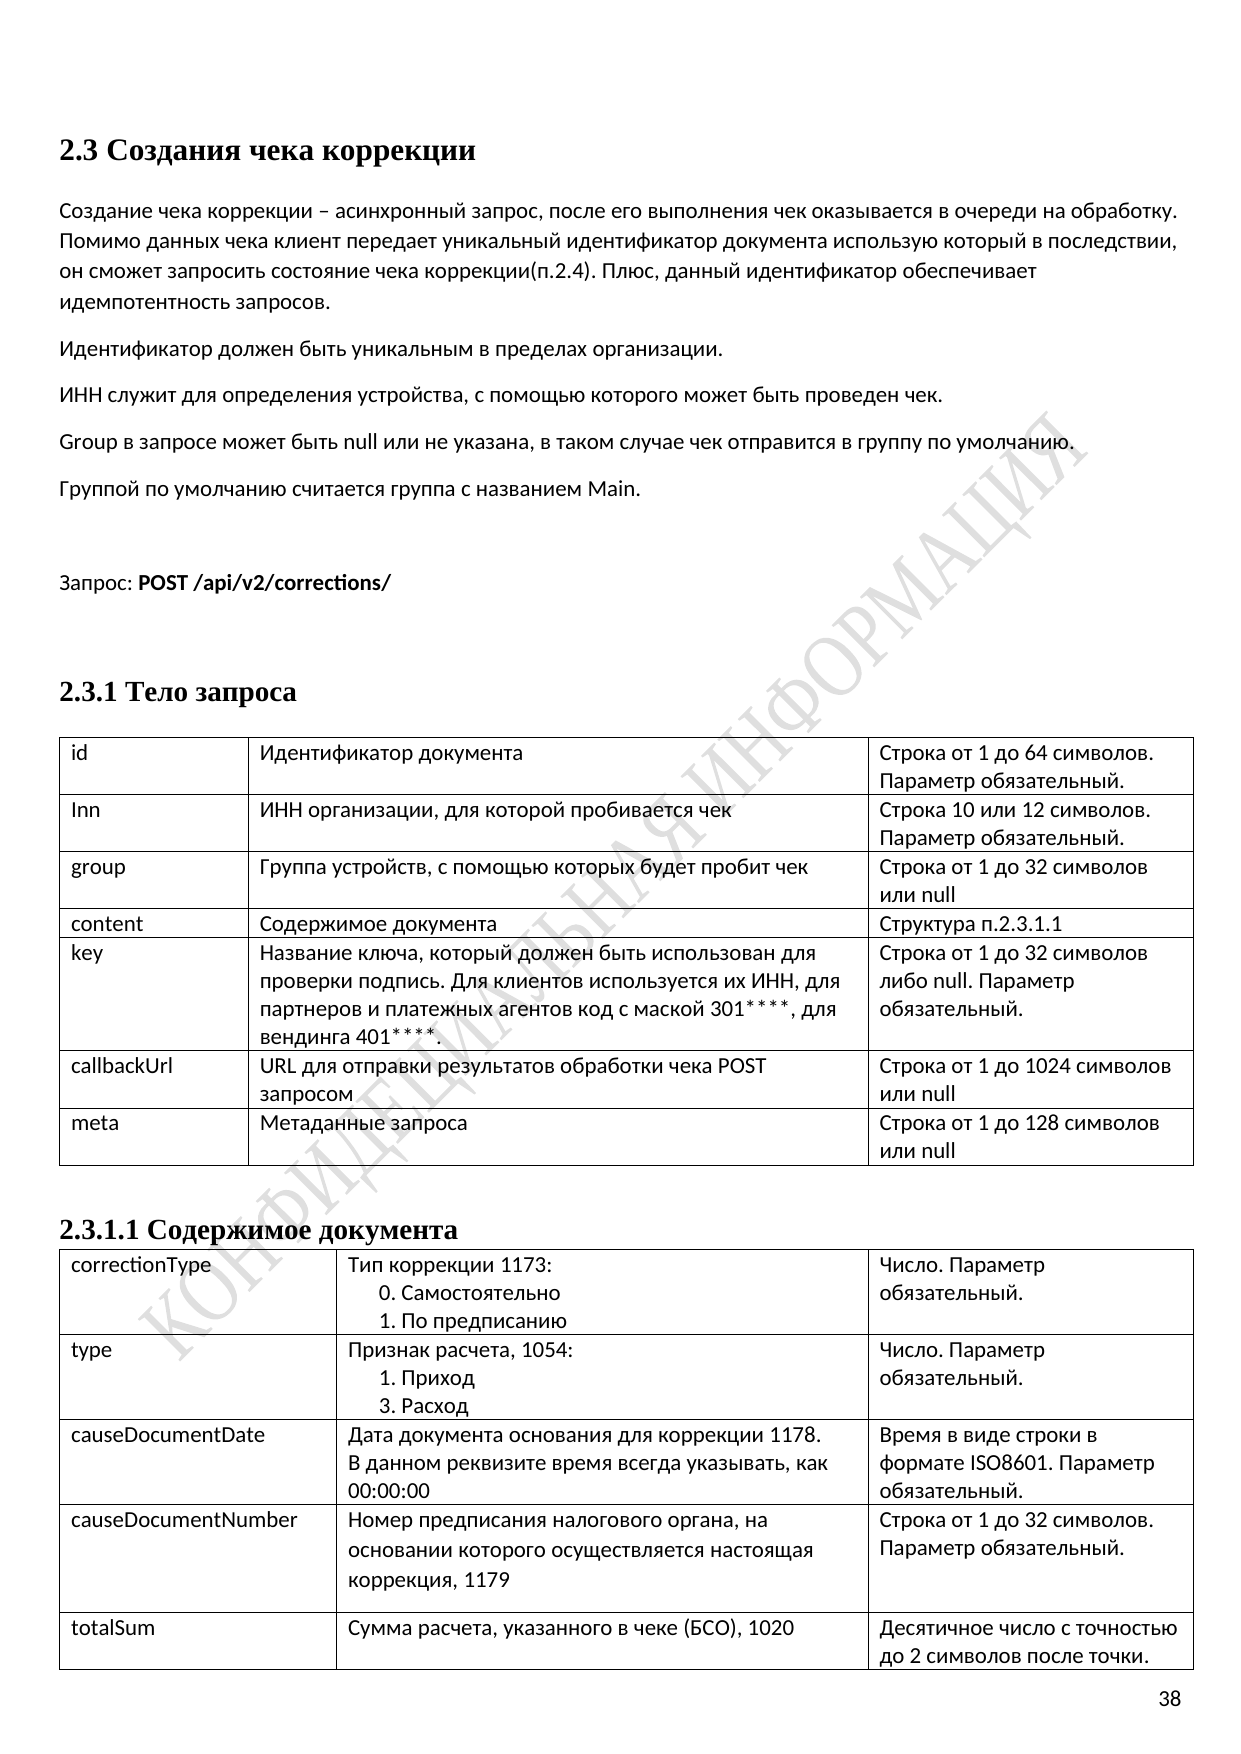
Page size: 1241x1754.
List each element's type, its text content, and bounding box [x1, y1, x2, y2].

table_cell Строка от 1 до 1024 символов или null [869, 1051, 1193, 1107]
table_cell Строка от 1 до 32 символов либо null. Параметр обязательный. [869, 938, 1193, 1050]
table_cell Признак расчета, 1054: 1. Приход 3. Расход [337, 1335, 868, 1419]
subtitle 2.3.1 Тело запроса [59, 674, 1181, 708]
table_header Строка от 1 до 64 символов. Параметр обязательный. [869, 738, 1193, 794]
table_cell Метаданные запроса [249, 1109, 868, 1164]
table_cell URL для отправки результатов обработки чека POST запросом [249, 1051, 868, 1107]
table_cell meta [60, 1109, 248, 1164]
table_header id [60, 738, 248, 794]
text Группой по умолчанию считается группа с названием Main. [59, 474, 1181, 502]
table_cell Сумма расчета, указанного в чеке (БСО), 1020 [337, 1613, 868, 1669]
table_cell Содержимое документа [249, 909, 868, 937]
table_cell Строка 10 или 12 символов. Параметр обязательный. [869, 795, 1193, 851]
table_cell callbackUrl [60, 1051, 248, 1107]
table_cell content [60, 909, 248, 937]
table_header Тип коррекции 1173: 0. Самостоятельно 1. По предписанию [337, 1250, 868, 1334]
text ИНН служит для определения устройства, с помощью которого может быть проведен чек. [59, 381, 1181, 408]
table_cell Номер предписания налогового органа, на основании которого осуществляется настоящая коррекция, 1179 [337, 1505, 868, 1612]
table_cell Строка от 1 до 32 символов или null [869, 852, 1193, 908]
table_cell Число. Параметр обязательный. [869, 1335, 1193, 1419]
text Запрос: POST /api/v2/corrections/ [59, 568, 1181, 596]
table_header Число. Параметр обязательный. [869, 1250, 1193, 1334]
table_cell ИНН организации, для которой пробивается чек [249, 795, 868, 851]
table_cell Дата документа основания для коррекции 1178. В данном реквизите время всегда указывать, как 00:00:00 [337, 1420, 868, 1504]
table_cell type [60, 1335, 336, 1419]
table_cell Строка от 1 до 128 символов или null [869, 1109, 1193, 1164]
table_cell Группа устройств, с помощью которых будет пробит чек [249, 852, 868, 908]
table_cell Строка от 1 до 32 символов. Параметр обязательный. [869, 1505, 1193, 1612]
table_cell Время в виде строки в формате ISO8601. Параметр обязательный. [869, 1420, 1193, 1504]
table_cell Inn [60, 795, 248, 851]
subtitle 2.3.1.1 Содержимое документа [59, 1212, 1181, 1246]
table_cell group [60, 852, 248, 908]
text Group в запросе может быть null или не указана, в таком случае чек отправится в группу по умолчанию. [59, 427, 1181, 455]
table_cell Десятичное число с точностью до 2 символов после точки. Параметр обязательный. [869, 1613, 1193, 1669]
subtitle 2.3 Создания чека коррекции [59, 131, 1181, 167]
table_cell Структура п.2.3.1.1 [869, 909, 1193, 937]
table_header Идентификатор документа [249, 738, 868, 794]
table_header correctionType [60, 1250, 336, 1334]
table_cell key [60, 938, 248, 1050]
table_cell Название ключа, который должен быть использован для проверки подпись. Для клиентов используется их ИНН, для партнеров и платежных агентов код с маской 301****, для вендинга 401****. [249, 938, 868, 1050]
table_cell causeDocumentNumber [60, 1505, 336, 1612]
text Создание чека коррекции – асинхронный запрос, после его выполнения чек оказывается в очереди на обработку. Помимо данных чека клиент передает уникальный идентификатор документа использую который в последствии, он сможет запросить состояние чека коррекции(п.2.4). Плюс, данный идентификатор обеспечивает идемпотентность запросов. [59, 196, 1181, 315]
text Идентификатор должен быть уникальным в пределах организации. [59, 334, 1181, 362]
table_cell causeDocumentDate [60, 1420, 336, 1504]
table_cell totalSum [60, 1613, 336, 1669]
